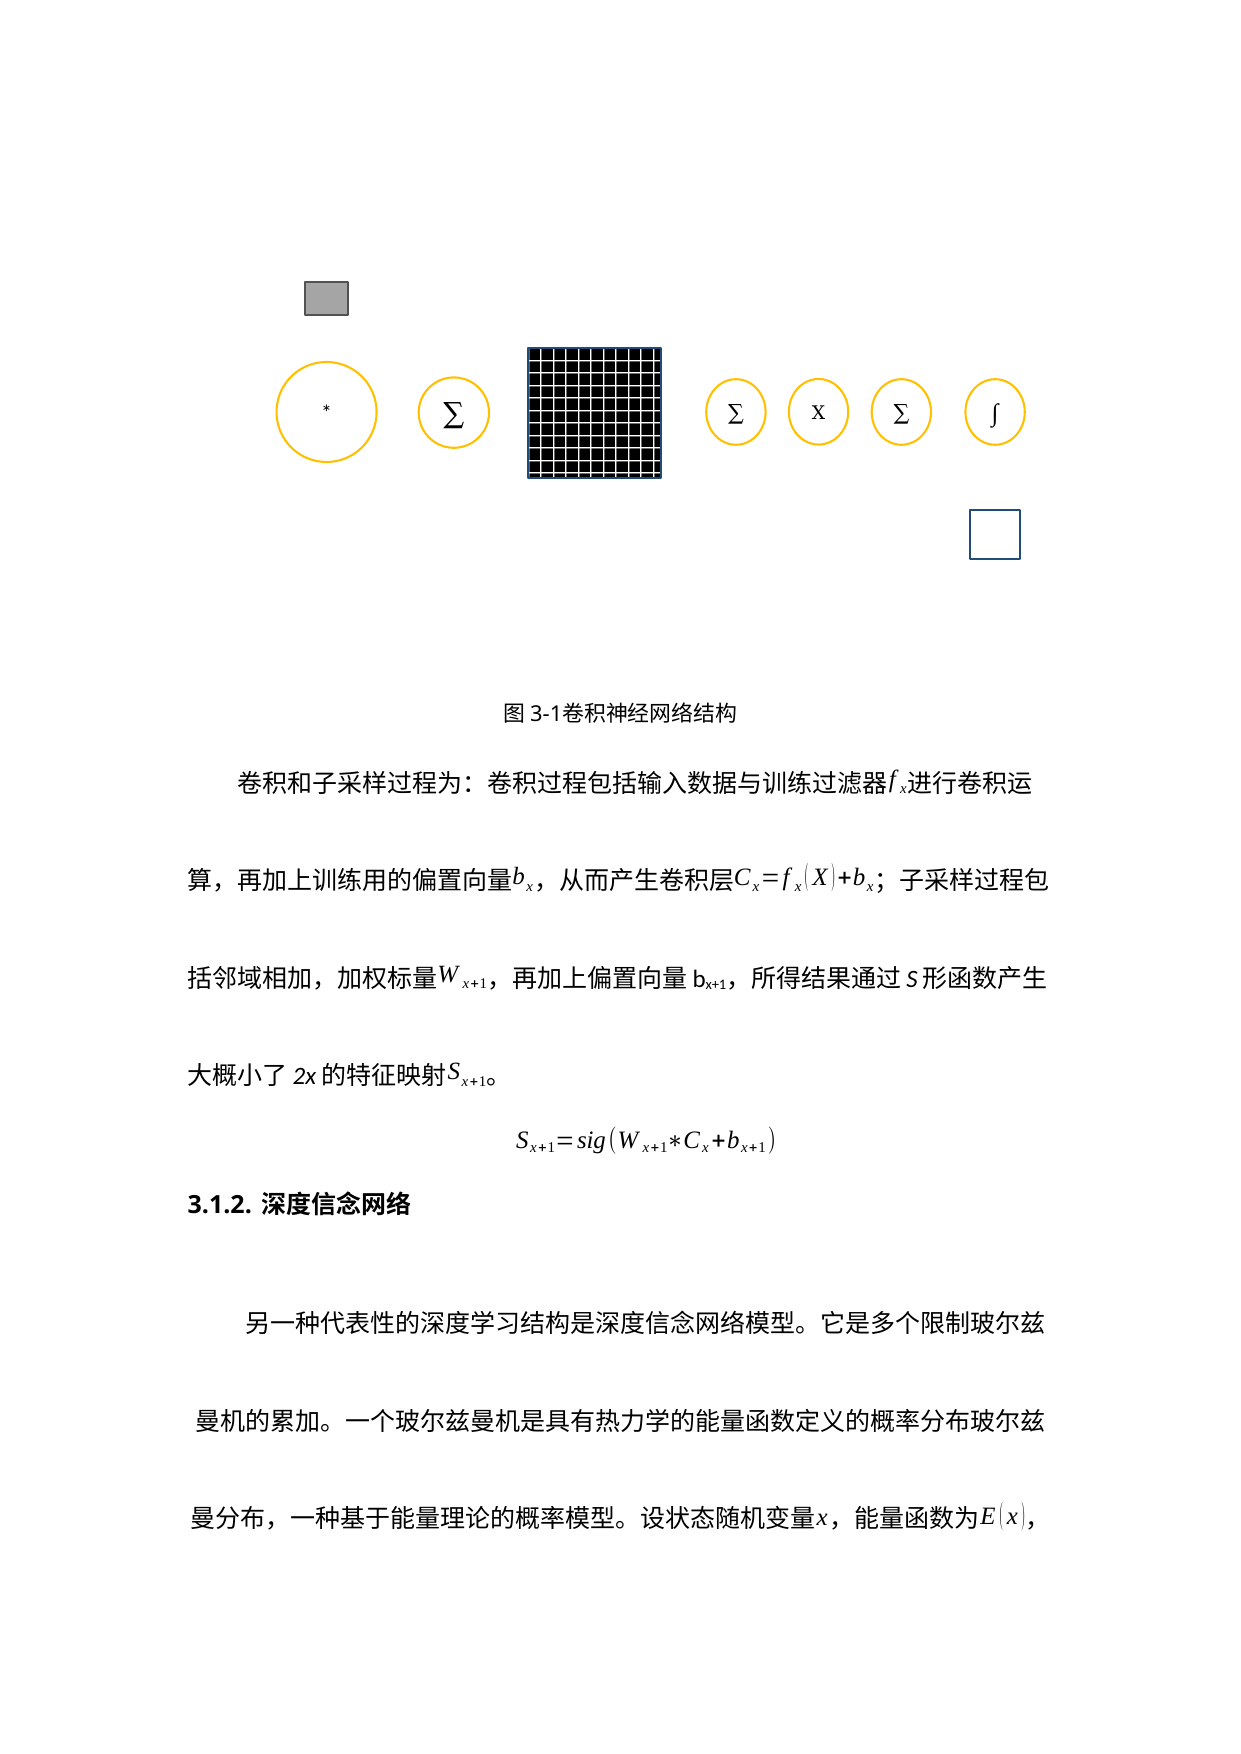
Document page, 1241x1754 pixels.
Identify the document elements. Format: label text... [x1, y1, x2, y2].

subtitle 深度信念网络 [187, 1170, 1053, 1235]
text 卷积和子采样过程为：卷积过程包括输入数据与训练过滤器进行卷积运算，再加上训练用的偏置向量，从而产生卷积层；子采样过程包括邻域相加，加权标量，再加上偏置向量bx+1，所得结果通过S形函数产生大概小了2x的特征映射。 [187, 749, 1053, 1106]
text 另一种代表性的深度学习结构是深度信念网络模型。它是多个限制玻尔兹曼机的累加。一个玻尔兹曼机是具有热力学的能量函数定义的概率分布玻尔兹曼分布，一种基于能量理论的概率模型。设状态随机变量，能量函数为，一个典型的玻尔兹曼机是一个无向循环图，其能量函数定义为 [187, 1289, 1053, 1549]
picture [529, 349, 660, 477]
text 图 3-1卷积神经网络结构 [187, 695, 1053, 728]
